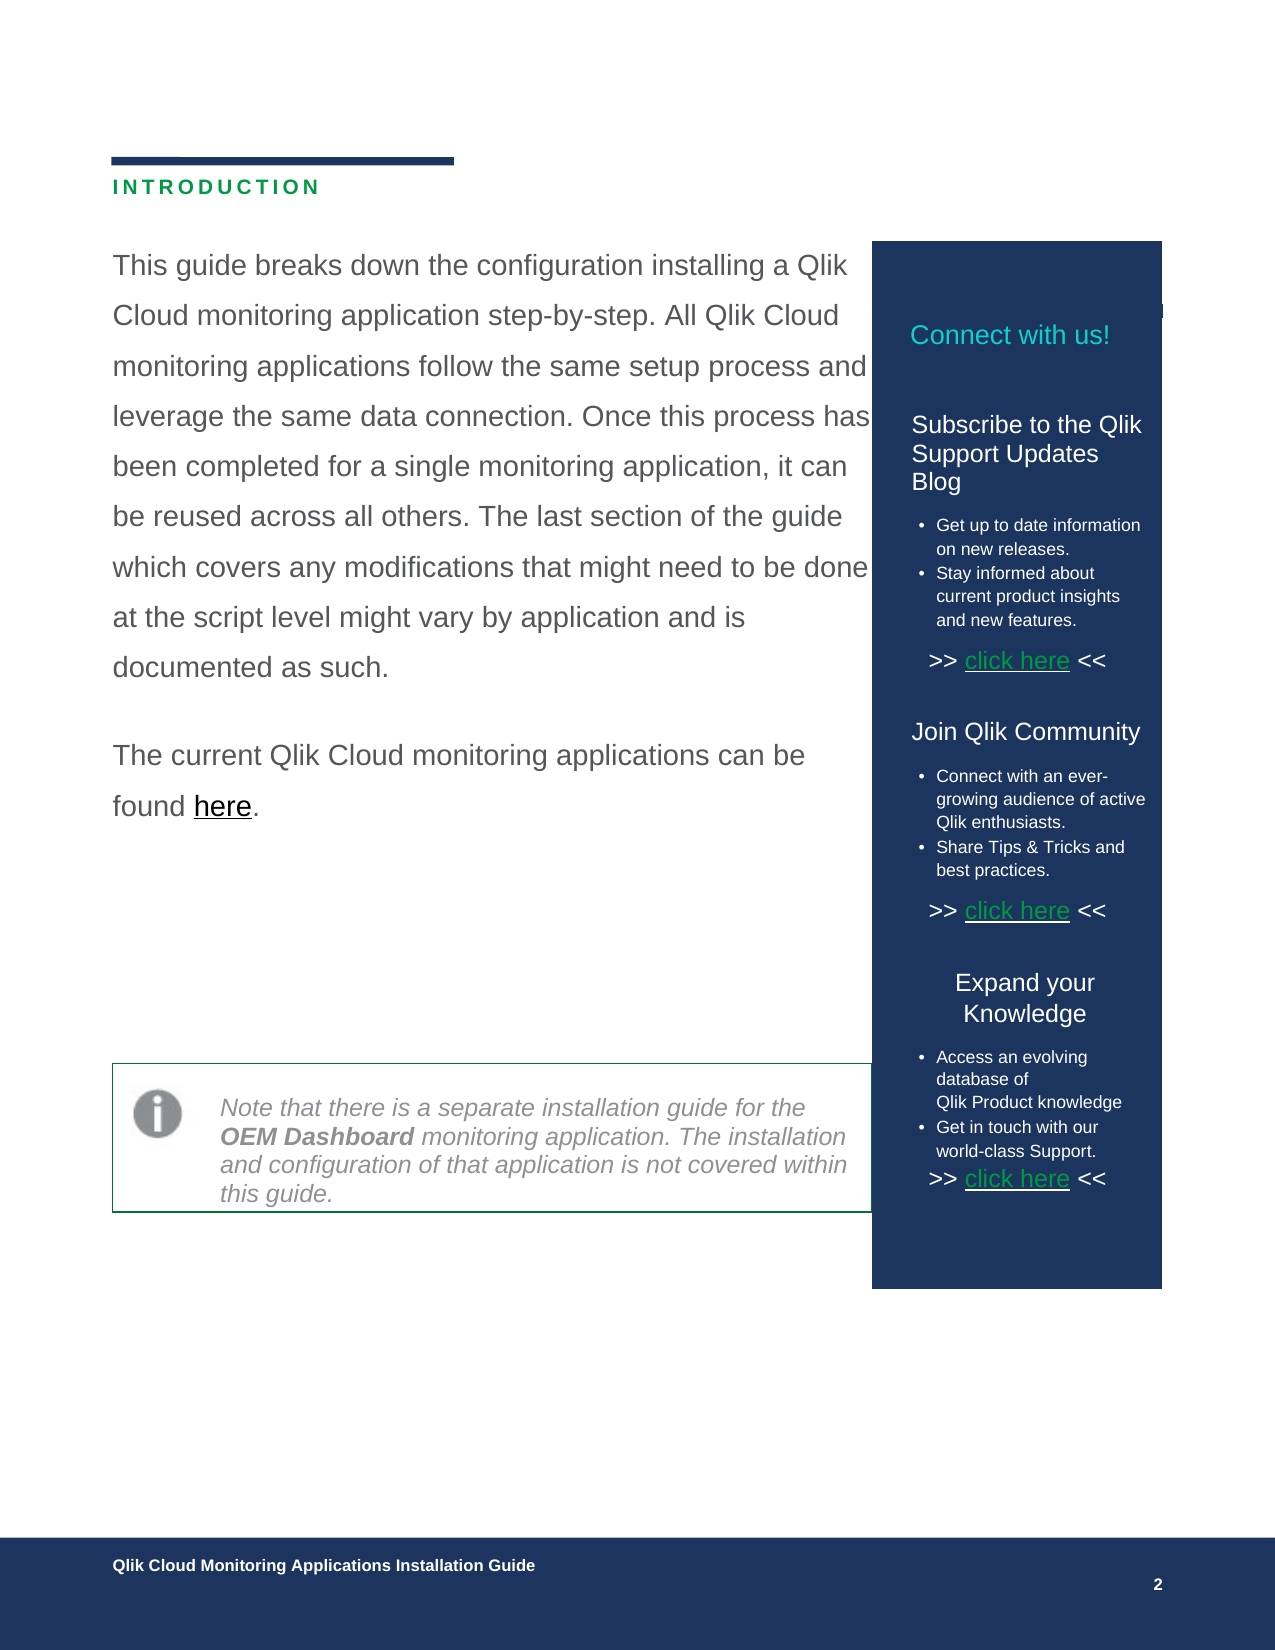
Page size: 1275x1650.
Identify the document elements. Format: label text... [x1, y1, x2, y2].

table_header [872, 241, 1162, 304]
text The current Qlik Cloud monitoring applications can be found here. [112, 738, 872, 822]
table_header Note that there is a separate installation guide for the OEM Dashboard monitoring application. The installation and configuration of that application is not covered within this guide. [113, 1064, 871, 1211]
text INTRODUCTION [112, 175, 1162, 199]
text This guide breaks down the configuration installing a Qlik Cloud monitoring application step-by-step. All Qlik Cloud monitoring applications follow the same setup process and leverage the same data connection. Once this process has been completed for a single monitoring application, it can be reused across all others. The last section of the guide which covers any modifications that might need to be done at the script level might vary by application and is documented as such. [112, 248, 872, 684]
picture [118, 1074, 196, 1151]
table_cell Connect with us! Subscribe to the Qlik Support Updates Blog Get up to date information on new releases. Stay informed about current product insights and new features. >> click here << Join Qlik Community Connect with an ever-growing audience of active Qlik enthusiasts. Share Tips & Tricks and best practices. >> click here << Expand your Knowledge Access an evolving database of Qlik Product knowledge Get in touch with our world-class Support. >> click here << [872, 318, 1162, 1289]
